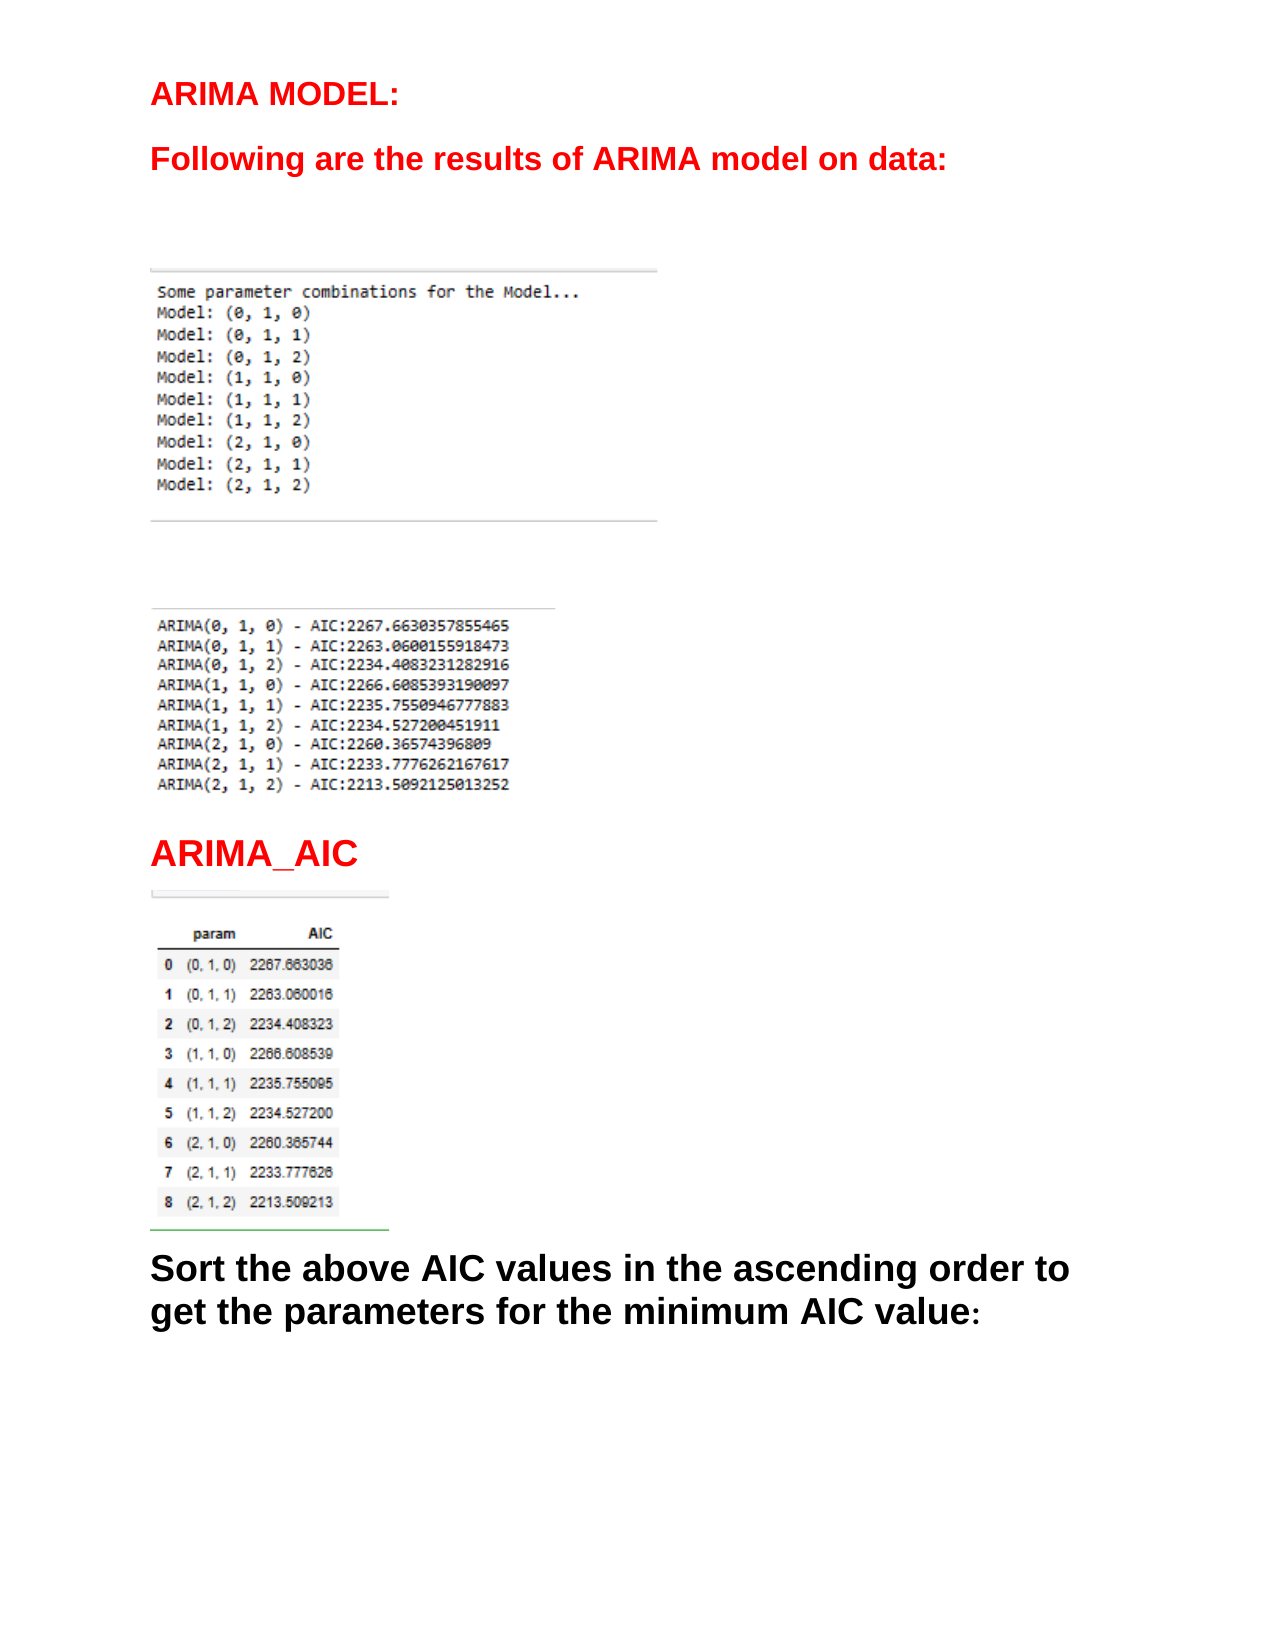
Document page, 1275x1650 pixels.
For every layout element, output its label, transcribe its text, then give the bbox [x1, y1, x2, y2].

text ARIMA MODEL: [150, 74, 1125, 112]
picture [150, 268, 658, 522]
text Following are the results of ARIMA model on data: [150, 139, 1125, 177]
text ARIMA_AIC [150, 831, 1125, 874]
text Sort the above AIC values in the ascending order to get the parameters for the minimum AIC value: [150, 1246, 1125, 1333]
picture [150, 890, 390, 1231]
picture [150, 608, 556, 815]
